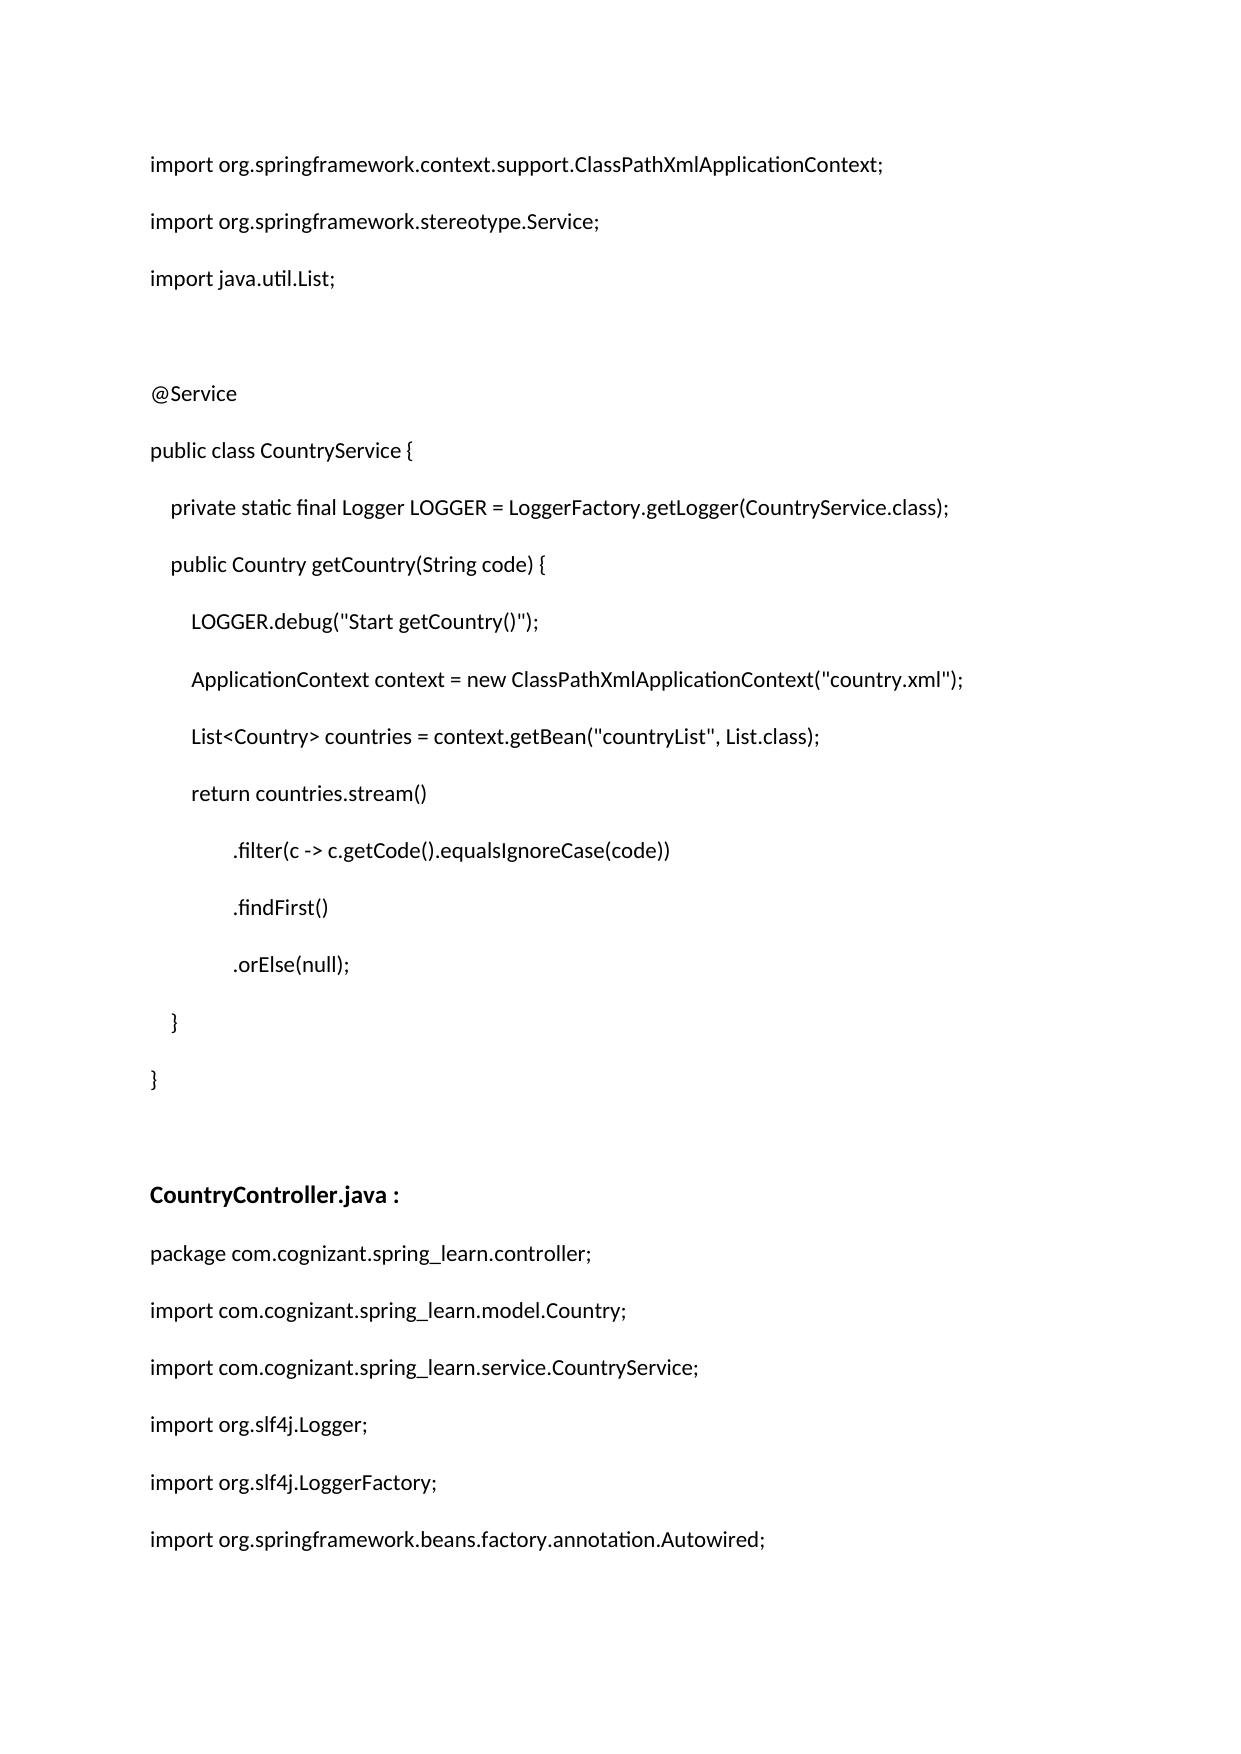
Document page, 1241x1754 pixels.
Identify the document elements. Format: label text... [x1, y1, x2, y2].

text import java.util.List; [150, 264, 1090, 292]
text import com.cognizant.spring_learn.model.Country; [150, 1296, 1090, 1324]
text import com.cognizant.spring_learn.service.CountryService; [150, 1353, 1090, 1381]
text import org.springframework.context.support.ClassPathXmlApplicationContext; [150, 150, 1090, 178]
text .filter(c -> c.getCode().equalsIgnoreCase(code)) [150, 836, 1090, 864]
text } [150, 1065, 1090, 1093]
text import org.springframework.beans.factory.annotation.Autowired; [150, 1525, 1090, 1553]
text package com.cognizant.spring_learn.controller; [150, 1239, 1090, 1267]
text import org.slf4j.LoggerFactory; [150, 1468, 1090, 1496]
text import org.slf4j.Logger; [150, 1411, 1090, 1439]
text } [150, 1008, 1090, 1036]
text .findFirst() [150, 893, 1090, 921]
text .orElse(null); [150, 951, 1090, 979]
text ApplicationContext context = new ClassPathXmlApplicationContext("country.xml"); [150, 665, 1090, 693]
text return countries.stream() [150, 779, 1090, 807]
text import org.springframework.stereotype.Service; [150, 207, 1090, 235]
text @Service [150, 379, 1090, 407]
text LOGGER.debug("Start getCountry()"); [150, 607, 1090, 636]
text public class CountryService { [150, 436, 1090, 464]
text List<Country> countries = context.getBean("countryList", List.class); [150, 722, 1090, 750]
text CountryController.java : [150, 1179, 1090, 1210]
text public Country getCountry(String code) { [150, 550, 1090, 578]
text private static final Logger LOGGER = LoggerFactory.getLogger(CountryService.class); [150, 493, 1090, 521]
